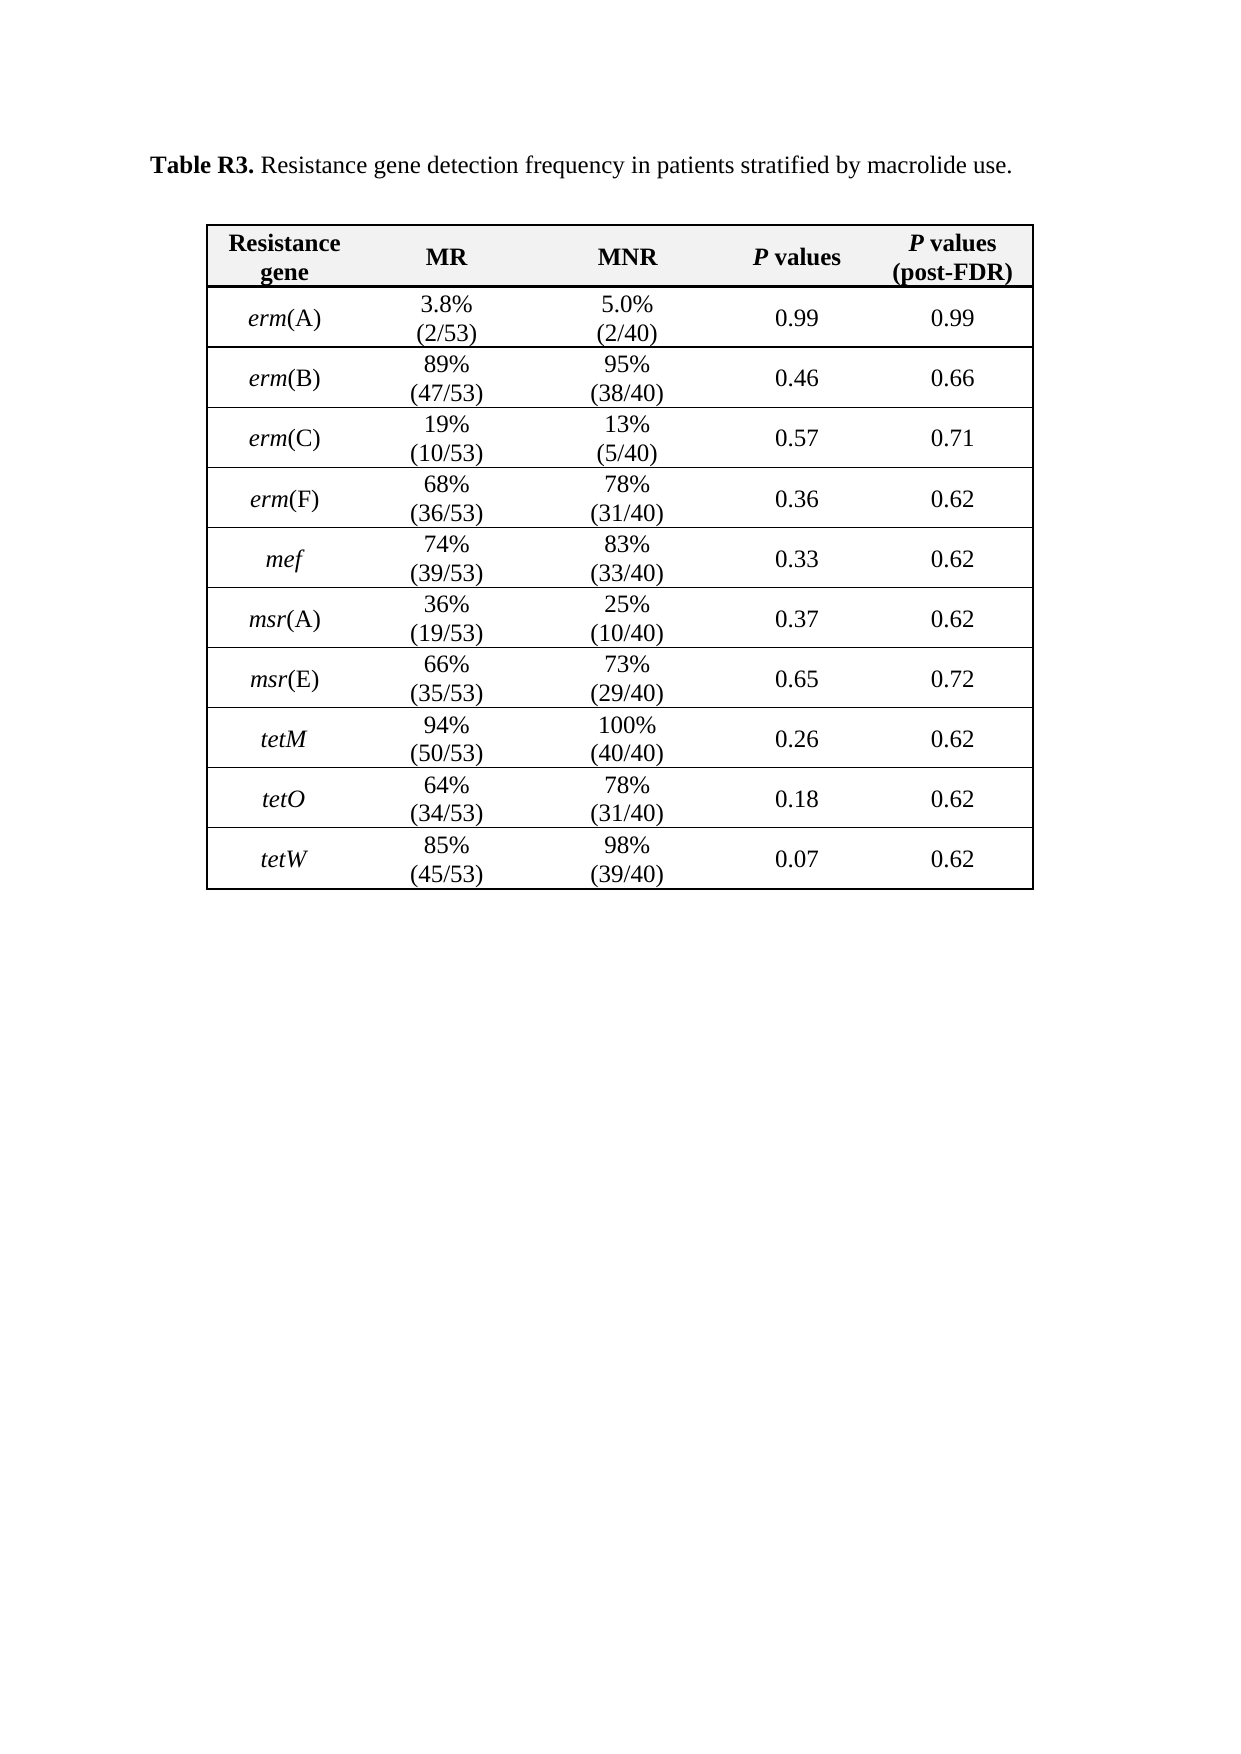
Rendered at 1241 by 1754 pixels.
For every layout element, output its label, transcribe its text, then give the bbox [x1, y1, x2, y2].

table_cell 78% (31/40) [531, 468, 723, 527]
table_cell 89% (47/53) [362, 348, 531, 407]
table_header Resistance gene [208, 226, 362, 285]
table_header MR [362, 226, 531, 285]
table_cell 0.62 [871, 708, 1032, 767]
table_cell 0.46 [723, 348, 871, 407]
table_cell 3.8% (2/53) [362, 288, 531, 346]
table_cell mef [208, 528, 362, 587]
table_cell 0.37 [723, 588, 871, 647]
table_cell 5.0% (2/40) [531, 288, 723, 346]
table_cell 0.18 [723, 768, 871, 827]
table_cell 94% (50/53) [362, 708, 531, 767]
table_cell erm(B) [208, 348, 362, 407]
table_cell 85% (45/53) [362, 828, 531, 887]
table_cell 0.71 [871, 408, 1032, 467]
table_cell 68% (36/53) [362, 468, 531, 527]
table_cell 78% (31/40) [531, 768, 723, 827]
table_header MNR [531, 226, 723, 285]
table_cell msr(A) [208, 588, 362, 647]
text Table R3. Resistance gene detection frequency in patients stratified by macrolide use. [150, 150, 1090, 179]
table_cell 73% (29/40) [531, 648, 723, 707]
table_cell tetW [208, 828, 362, 887]
table_cell 64% (34/53) [362, 768, 531, 827]
table_cell 0.62 [871, 768, 1032, 827]
table_header P values (post-FDR) [871, 226, 1032, 285]
table_cell 66% (35/53) [362, 648, 531, 707]
table_cell 25% (10/40) [531, 588, 723, 647]
table_cell msr(E) [208, 648, 362, 707]
table_cell 0.66 [871, 348, 1032, 407]
table_cell 13% (5/40) [531, 408, 723, 467]
table_cell 0.33 [723, 528, 871, 587]
table_cell 0.99 [723, 288, 871, 346]
table_header P values [723, 226, 871, 285]
table_cell 100% (40/40) [531, 708, 723, 767]
table_cell erm(F) [208, 468, 362, 527]
table_cell 0.07 [723, 828, 871, 887]
table_cell 83% (33/40) [531, 528, 723, 587]
table_cell 0.65 [723, 648, 871, 707]
table_cell tetM [208, 708, 362, 767]
table_cell erm(C) [208, 408, 362, 467]
table_cell 0.99 [871, 288, 1032, 346]
table_cell 0.62 [871, 528, 1032, 587]
table_cell erm(A) [208, 288, 362, 346]
table_cell 95% (38/40) [531, 348, 723, 407]
table_cell 0.57 [723, 408, 871, 467]
table_cell 74% (39/53) [362, 528, 531, 587]
table_cell 0.26 [723, 708, 871, 767]
table_cell tetO [208, 768, 362, 827]
table_cell 0.36 [723, 468, 871, 527]
table_cell 36% (19/53) [362, 588, 531, 647]
table_cell 0.72 [871, 648, 1032, 707]
table_cell 0.62 [871, 468, 1032, 527]
table_cell 98% (39/40) [531, 828, 723, 887]
table_cell 0.62 [871, 588, 1032, 647]
table_cell 19% (10/53) [362, 408, 531, 467]
table_cell 0.62 [871, 828, 1032, 887]
